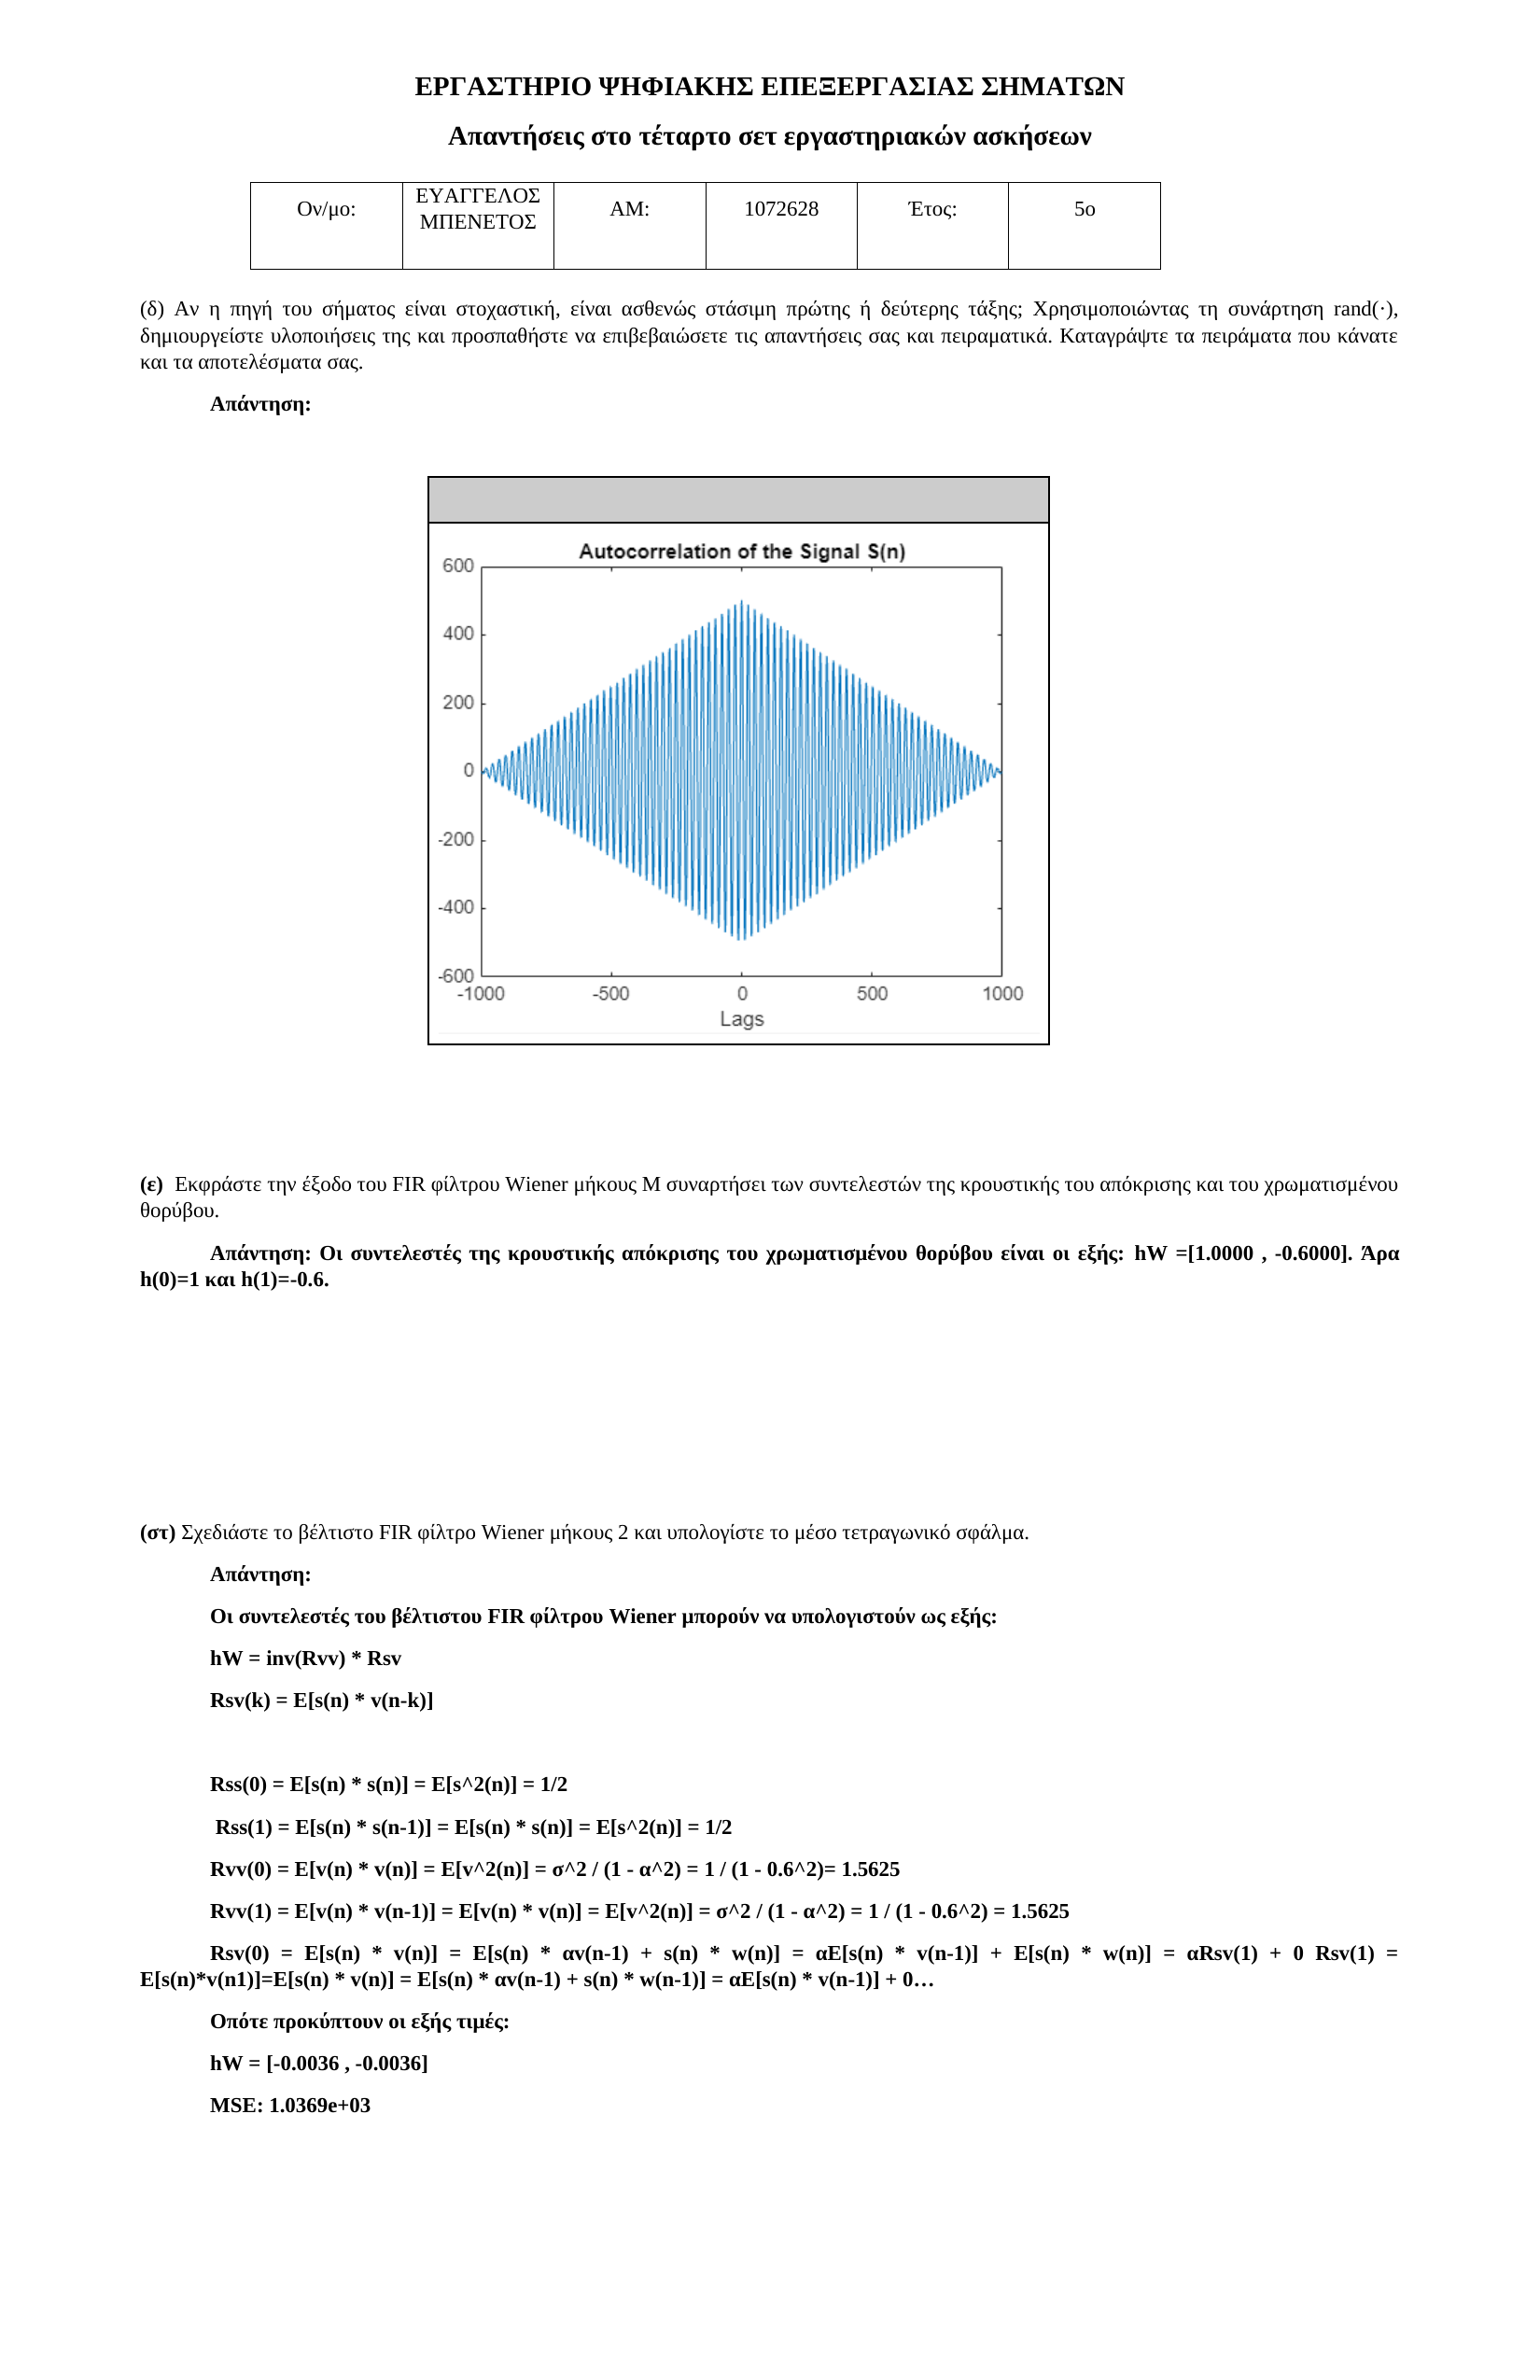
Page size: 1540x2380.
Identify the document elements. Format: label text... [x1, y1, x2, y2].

text Rvv(0) = E[v(n) * v(n)] = E[v^2(n)] = σ^2 / (1 - α^2) = 1 / (1 - 0.6^2)= 1.5625 [140, 1856, 1400, 1881]
text Rsv(0) = E[s(n) * v(n)] = E[s(n) * αv(n-1) + s(n) * w(n)] = αE[s(n) * v(n-1)] + E[s(n) * w(n)] = αRsv(1) + 0 Rsv(1) = E[s(n)*v(n1)]=E[s(n) * v(n)] = E[s(n) * αv(n-1) + s(n) * w(n-1)] = αE[s(n) * v(n-1)] + 0… [140, 1940, 1400, 1992]
table_cell [429, 524, 1048, 1043]
text MSE: 1.0369e+03 [140, 2093, 1400, 2118]
text Rss(1) = E[s(n) * s(n-1)] = E[s(n) * s(n)] = E[s^2(n)] = 1/2 [140, 1813, 1400, 1839]
text (ε) Εκφράστε την έξοδο του FIR φίλτρου Wiener μήκους M συναρτήσει των συντελεστών της κρουστικής του απόκρισης και του χρωματισμένου θορύβου. [140, 1171, 1400, 1223]
text hW = inv(Rvv) * Rsv [140, 1645, 1400, 1670]
text Rsv(k) = E[s(n) * v(n-k)] [140, 1687, 1400, 1712]
text Απάντηση: [140, 391, 1400, 416]
text Rss(0) = E[s(n) * s(n)] = E[s^2(n)] = 1/2 [140, 1771, 1400, 1797]
text (δ) Αν η πηγή του σήματος είναι στοχαστική, είναι ασθενώς στάσιμη πρώτης ή δεύτερης τάξης; Χρησιμοποιώντας τη συνάρτηση rand(·), δημιουργείστε υλοποιήσεις της και προσπαθήστε να επιβεβαιώσετε τις απαντήσεις σας και πειραματικά. Καταγράψτε τα πειράματα που κάνατε και τα αποτελέσματα σας. [140, 296, 1400, 374]
text Rvv(1) = E[v(n) * v(n-1)] = E[v(n) * v(n)] = E[v^2(n)] = σ^2 / (1 - α^2) = 1 / (1 - 0.6^2) = 1.5625 [140, 1898, 1400, 1923]
table_header [429, 478, 1048, 522]
text Απάντηση: [140, 1561, 1400, 1586]
text (στ) Σχεδιάστε το βέλτιστο FIR φίλτρο Wiener μήκους 2 και υπολογίστε το μέσο τετραγωνικό σφάλμα. [140, 1519, 1400, 1544]
picture [438, 533, 1041, 1034]
text Οπότε προκύπτουν οι εξής τιμές: [140, 2009, 1400, 2034]
text hW = [-0.0036 , -0.0036] [140, 2051, 1400, 2076]
text Απάντηση: Οι συντελεστές της κρουστικής απόκρισης του χρωματισμένου θορύβου είναι οι εξής: hW =[1.0000 , -0.6000]. Άρα h(0)=1 και h(1)=-0.6. [140, 1240, 1400, 1291]
text Οι συντελεστές του βέλτιστου FIR φίλτρου Wiener μπορούν να υπολογιστούν ως εξής: [140, 1603, 1400, 1628]
